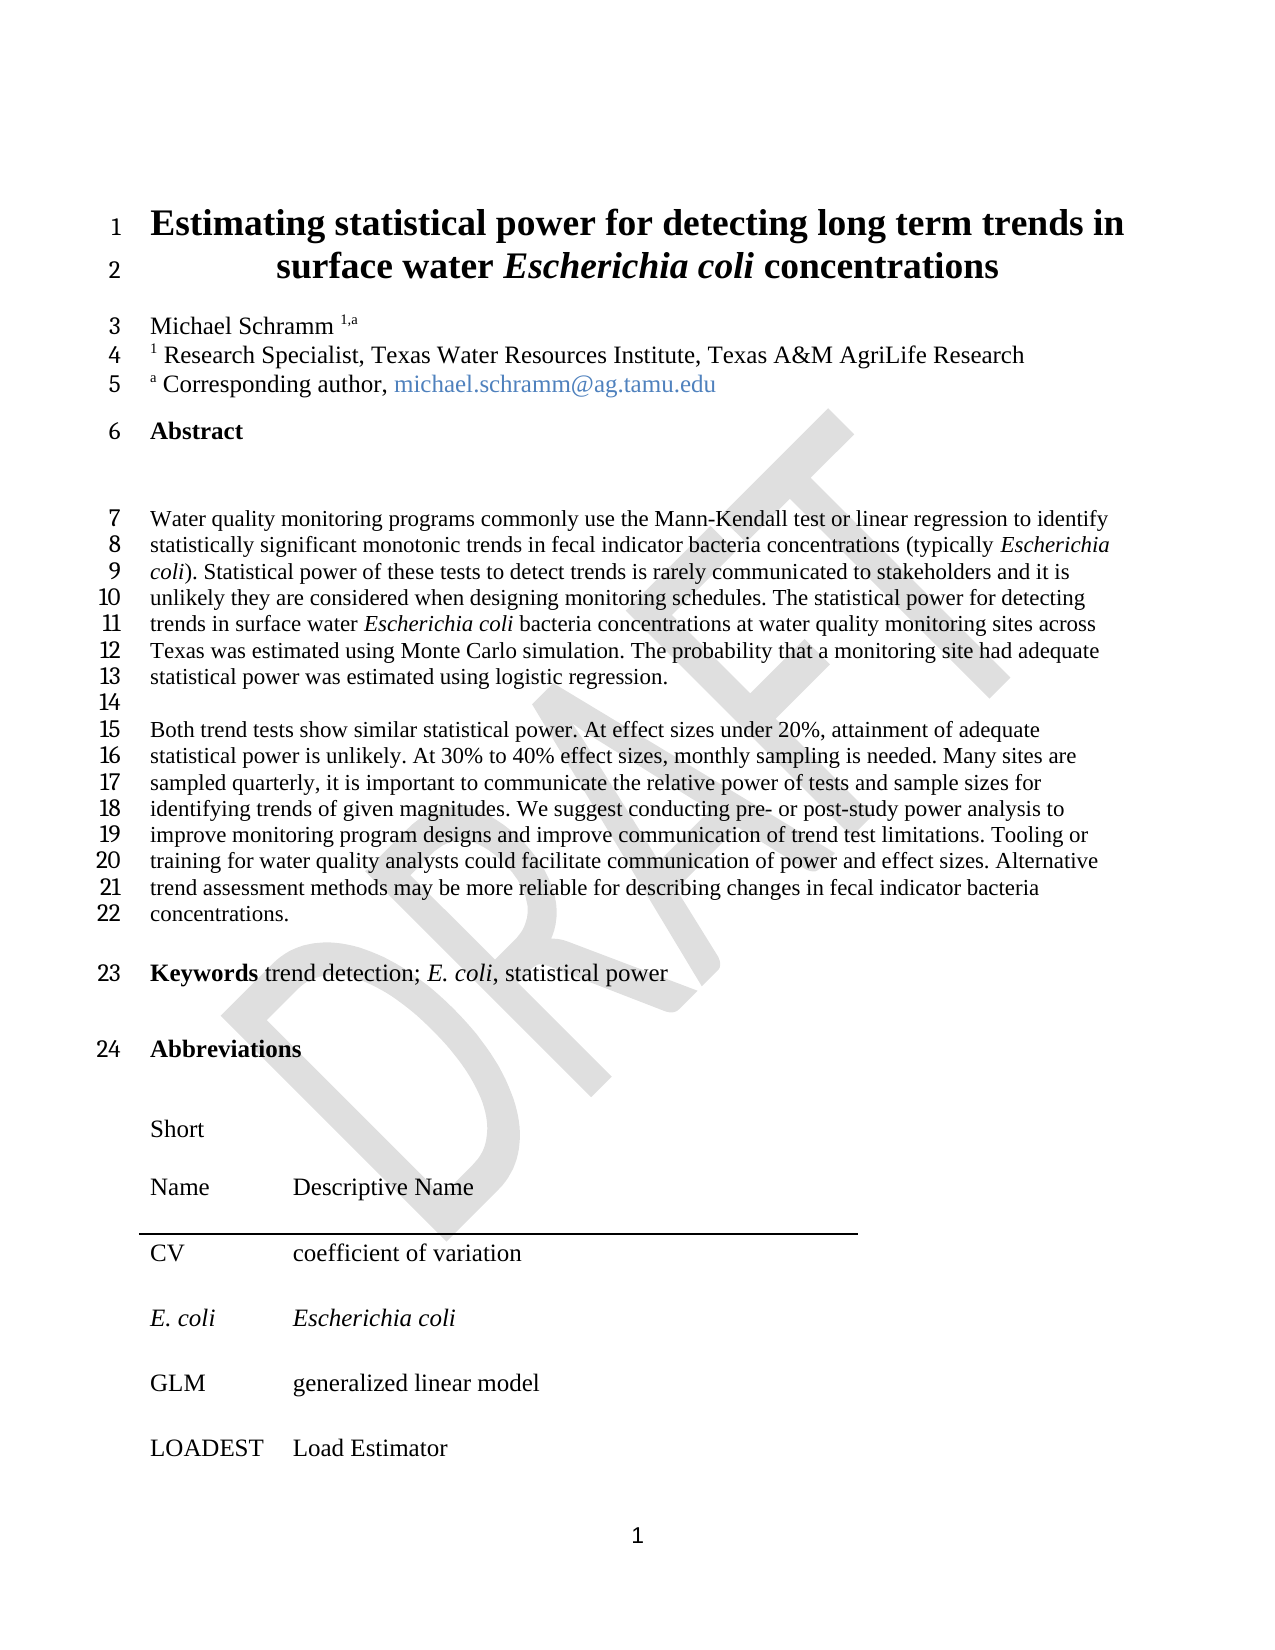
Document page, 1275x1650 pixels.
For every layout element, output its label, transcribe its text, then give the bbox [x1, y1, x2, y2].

table_cell E. coli [139, 1299, 281, 1364]
table_cell CV [139, 1235, 281, 1299]
table_cell generalized linear model [281, 1364, 858, 1429]
text Water quality monitoring programs commonly use the Mann-Kendall test or linear regression to identify statistically significant monotonic trends in fecal indicator bacteria concentrations (typically Escherichia coli). Statistical power of these tests to detect trends is rarely communicated to stakeholders and it is unlikely they are considered when designing monitoring schedules. The statistical power for detecting trends in surface water Escherichia coli bacteria concentrations at water quality monitoring sites across Texas was estimated using Monte Carlo simulation. The probability that a monitoring site had adequate statistical power was estimated using logistic regression. Both trend tests show similar statistical power. At effect sizes under 20%, attainment of adequate statistical power is unlikely. At 30% to 40% effect sizes, monthly sampling is needed. Many sites are sampled quarterly, it is important to communicate the relative power of tests and sample sizes for identifying trends of given magnitudes. We suggest conducting pre- or post-study power analysis to improve monitoring program designs and improve communication of trend test limitations. Tooling or training for water quality analysts could facilitate communication of power and effect sizes. Alternative trend assessment methods may be more reliable for describing changes in fecal indicator bacteria concentrations. [150, 505, 1125, 927]
table_cell LOADEST [139, 1429, 281, 1494]
table_cell GLM [139, 1364, 281, 1429]
text a Corresponding author, michael.schramm@ag.tamu.edu [150, 369, 1125, 397]
table_header Short Name [139, 1110, 281, 1233]
text 1 Research Specialist, Texas Water Resources Institute, Texas A&M AgriLife Research [150, 340, 1125, 369]
text Keywords trend detection; E. coli, statistical power [150, 958, 1125, 987]
text Michael Schramm 1,a [150, 311, 1125, 340]
table_cell Escherichia coli [281, 1299, 858, 1364]
table_cell Load Estimator [281, 1429, 858, 1494]
table_header Descriptive Name [281, 1110, 858, 1233]
text Abbreviations [150, 1034, 1125, 1063]
table_cell coefficient of variation [281, 1235, 858, 1299]
title Estimating statistical power for detecting long term trends in surface water Escherichia coli concentrations [150, 200, 1125, 286]
text Abstract [150, 416, 1125, 445]
